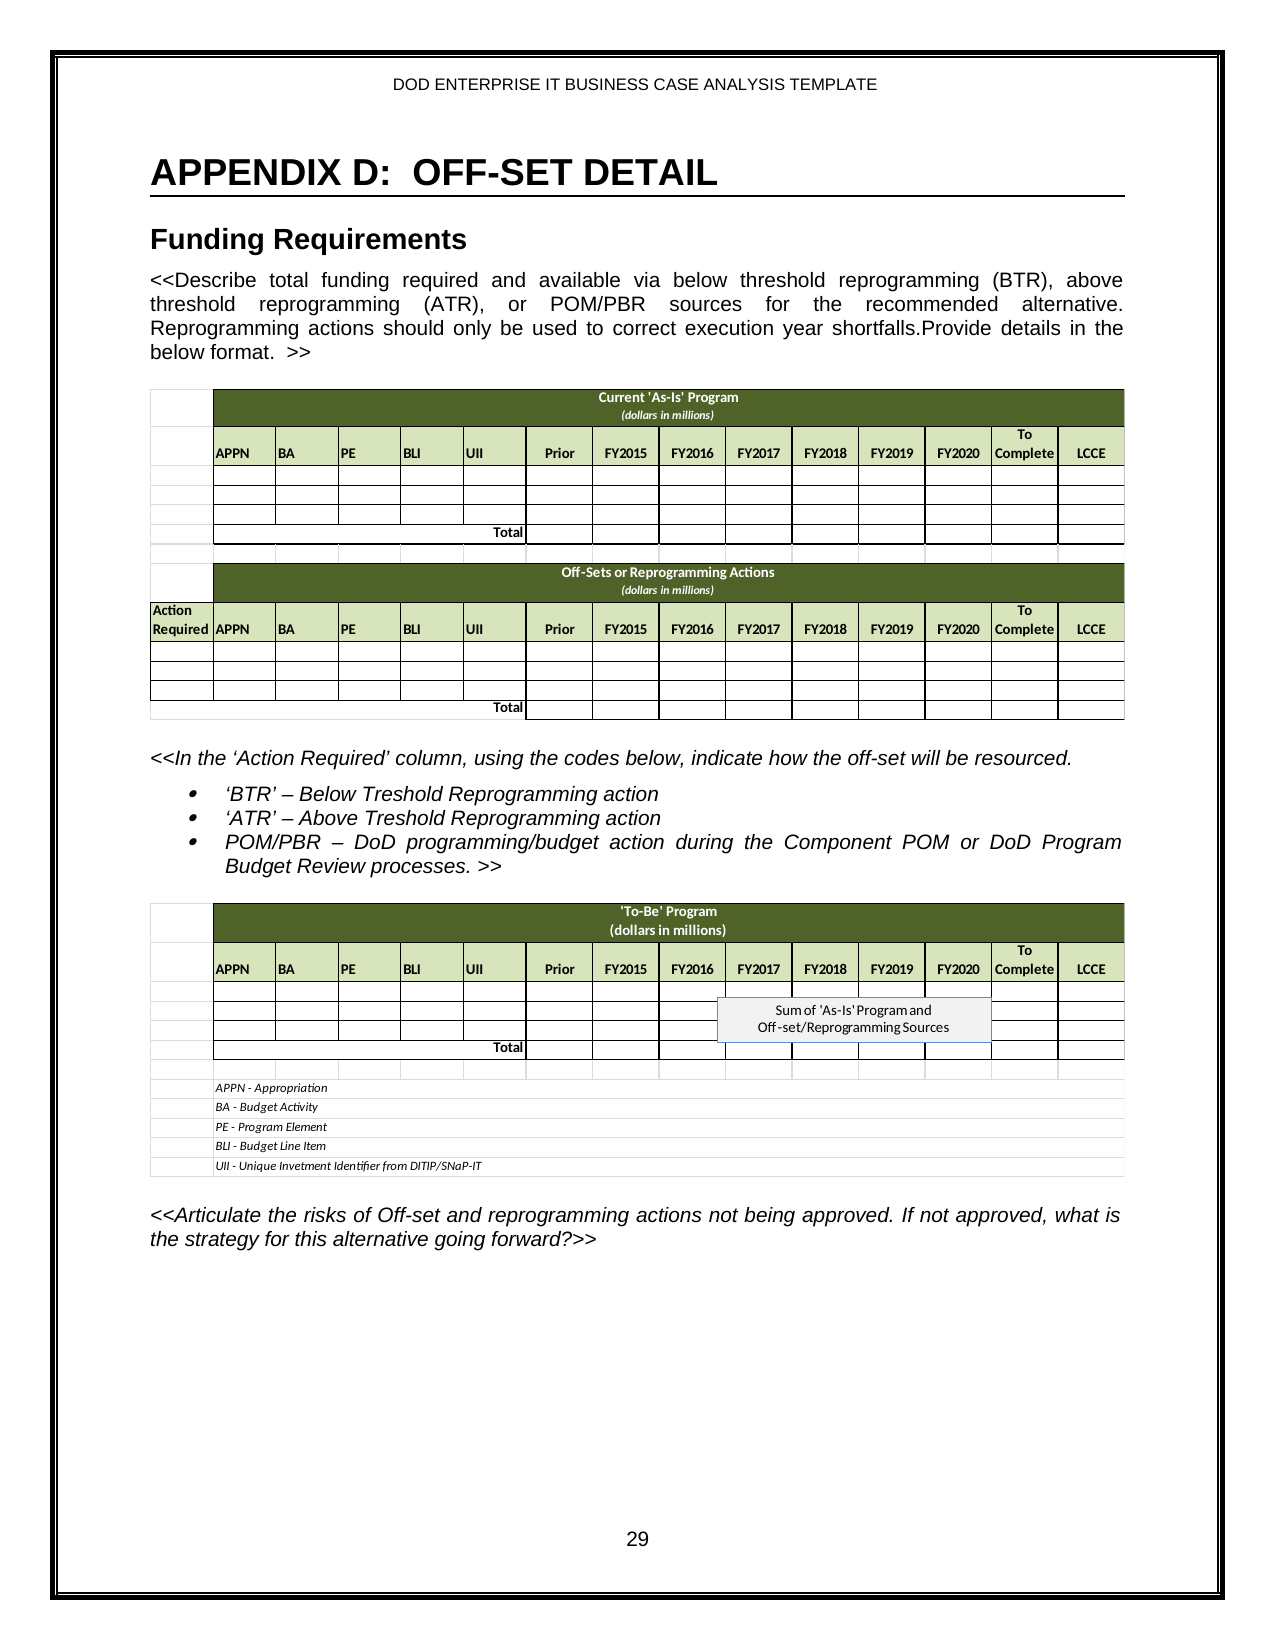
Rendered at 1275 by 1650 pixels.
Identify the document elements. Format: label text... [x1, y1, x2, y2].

subtitle Appendix D: OFF-SET Detail [150, 150, 1125, 195]
text <<In the ‘Action Required’ column, using the codes below, indicate how the off-set will be resourced. [150, 745, 1125, 769]
text Funding Requirements [150, 222, 1125, 256]
text <<Articulate the risks of Off-set and reprogramming actions not being approved. If not approved, what is the strategy for this alternative going forward?>> [150, 1202, 1125, 1250]
list ‘BTR’ – Below Treshold Reprogramming action [187, 782, 1125, 806]
text <<Describe total funding required and available via below threshold reprogramming (BTR), above threshold reprogramming (ATR), or POM/PBR sources for the recommended alternative. Reprogramming actions should only be used to correct execution year shortfalls.Provide details in the below format. >> [150, 268, 1125, 364]
list POM/PBR – DoD programming/budget action during the Component POM or DoD Program Budget Review processes. >> [187, 830, 1125, 878]
list ‘ATR’ – Above Treshold Reprogramming action [187, 806, 1125, 830]
